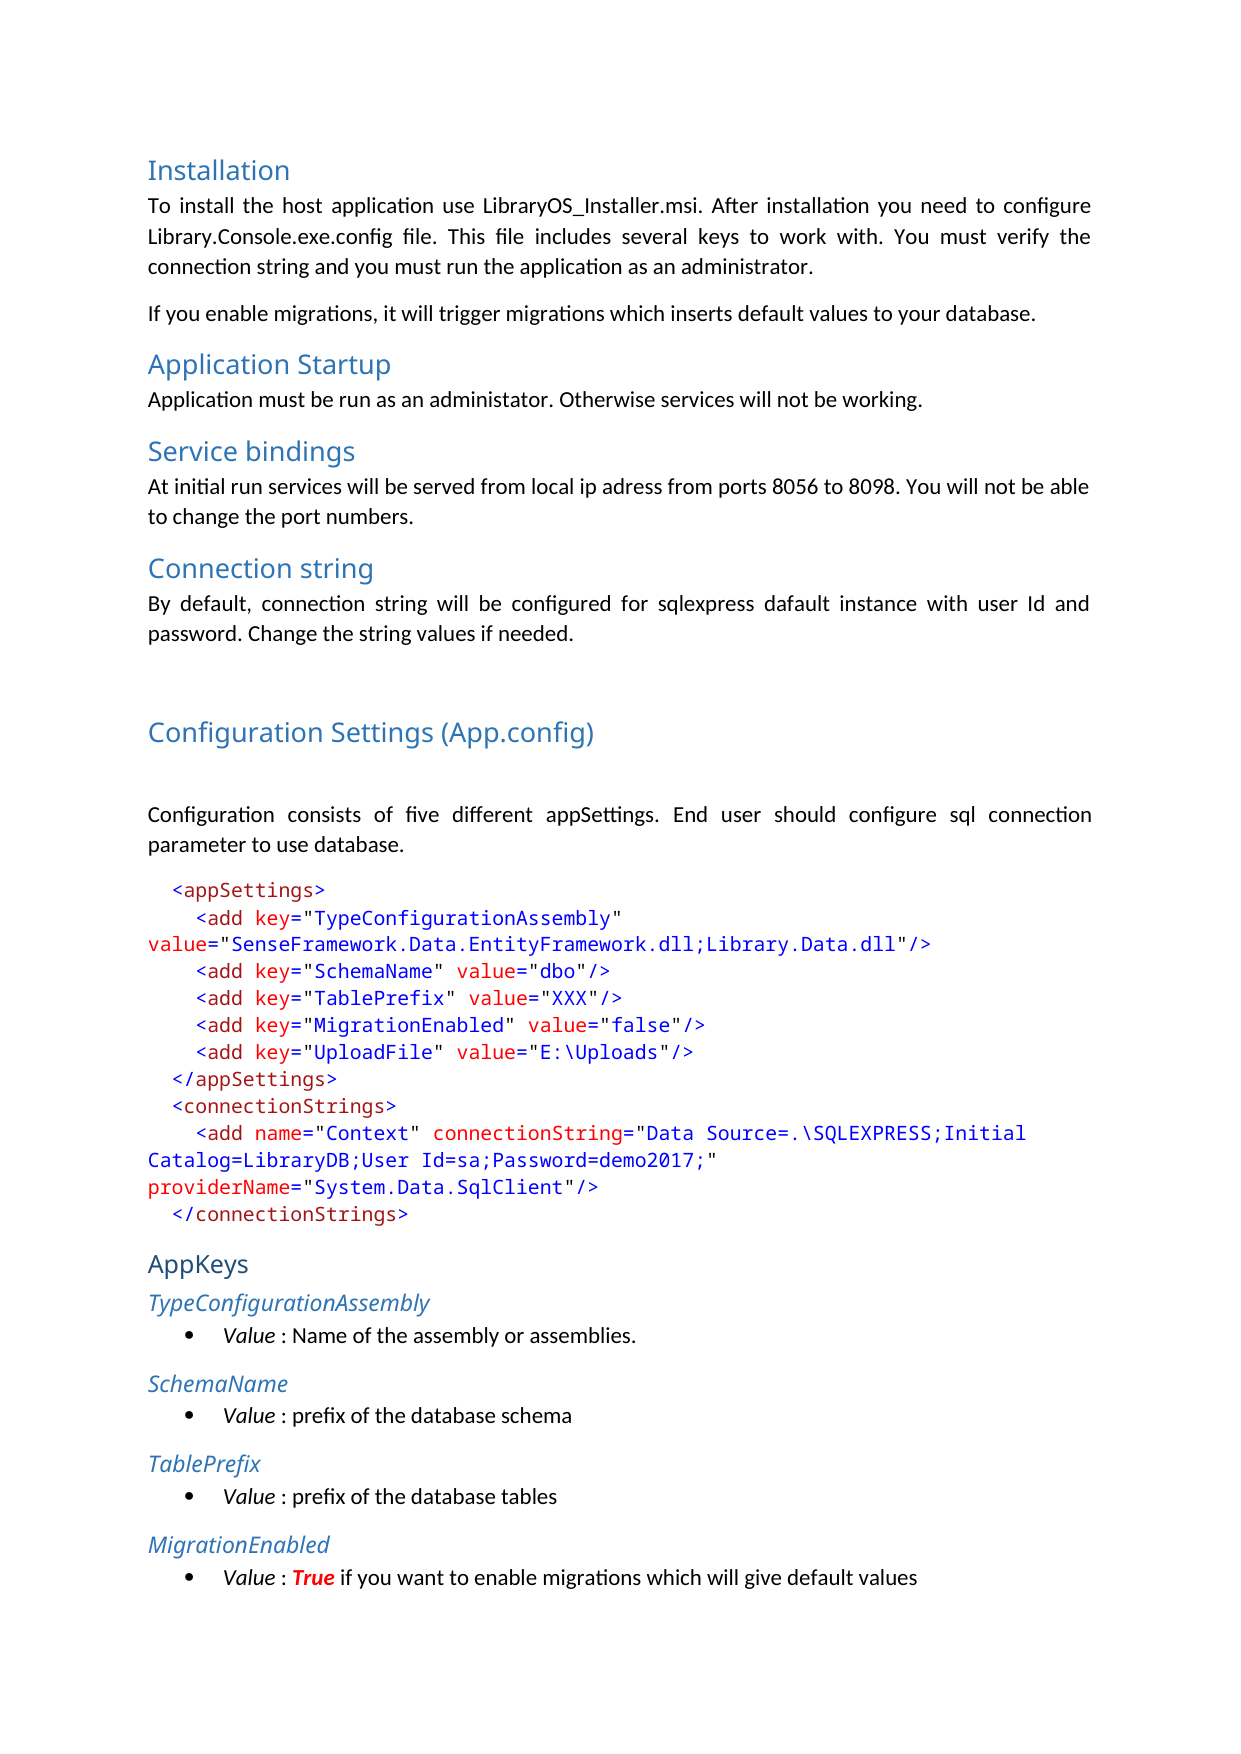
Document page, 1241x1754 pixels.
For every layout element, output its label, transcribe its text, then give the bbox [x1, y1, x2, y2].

list Value : Name of the assembly or assemblies. [185, 1321, 1093, 1349]
subtitle Installation [148, 152, 1093, 189]
text <add key="SchemaName" value="dbo"/> [148, 958, 1093, 985]
subtitle TablePrefix [148, 1448, 1093, 1480]
text <add key="TablePrefix" value="XXX"/> [148, 985, 1093, 1012]
text To install the host application use LibraryOS_Installer.msi. After installation you need to configure Library.Console.exe.config file. This file includes several keys to work with. You must verify the connection string and you must run the application as an administrator. [148, 192, 1093, 280]
text Configuration consists of five different appSettings. End user should configure sql connection parameter to use database. [148, 800, 1093, 858]
subtitle Configuration Settings (App.config) [148, 713, 1093, 750]
list Value : True if you want to enable migrations which will give default values [185, 1563, 1093, 1591]
subtitle Application Startup [148, 346, 1093, 383]
text At initial run services will be served from local ip adress from ports 8056 to 8098. You will not be able to change the port numbers. [148, 472, 1093, 530]
text Application must be run as an administator. Otherwise services will not be working. [148, 386, 1093, 413]
subtitle AppKeys [148, 1246, 1093, 1280]
subtitle Connection string [148, 549, 1093, 586]
subtitle TypeConfigurationAssembly [148, 1287, 1093, 1318]
text </appSettings> [148, 1066, 1093, 1093]
subtitle Service bindings [148, 432, 1093, 469]
text If you enable migrations, it will trigger migrations which inserts default values to your database. [148, 299, 1093, 327]
list Value : prefix of the database schema [185, 1402, 1093, 1429]
text <add name="Context" connectionString="Data Source=.\SQLEXPRESS;Initial Catalog=LibraryDB;User Id=sa;Password=demo2017;" providerName="System.Data.SqlClient"/> [148, 1119, 1093, 1201]
text <appSettings> [148, 877, 1093, 904]
text <add key="UploadFile" value="E:\Uploads"/> [148, 1039, 1093, 1066]
text <connectionStrings> [148, 1093, 1093, 1119]
subtitle SchemaName [148, 1368, 1093, 1399]
text By default, connection string will be configured for sqlexpress dafault instance with user Id and password. Change the string values if needed. [148, 589, 1093, 647]
text <add key="TypeConfigurationAssembly" value="SenseFramework.Data.EntityFramework.dll;Library.Data.dll"/> [148, 904, 1093, 958]
list Value : prefix of the database tables [185, 1482, 1093, 1510]
subtitle MigrationEnabled [148, 1529, 1093, 1560]
text </connectionStrings> [148, 1201, 1093, 1227]
text <add key="MigrationEnabled" value="false"/> [148, 1012, 1093, 1039]
